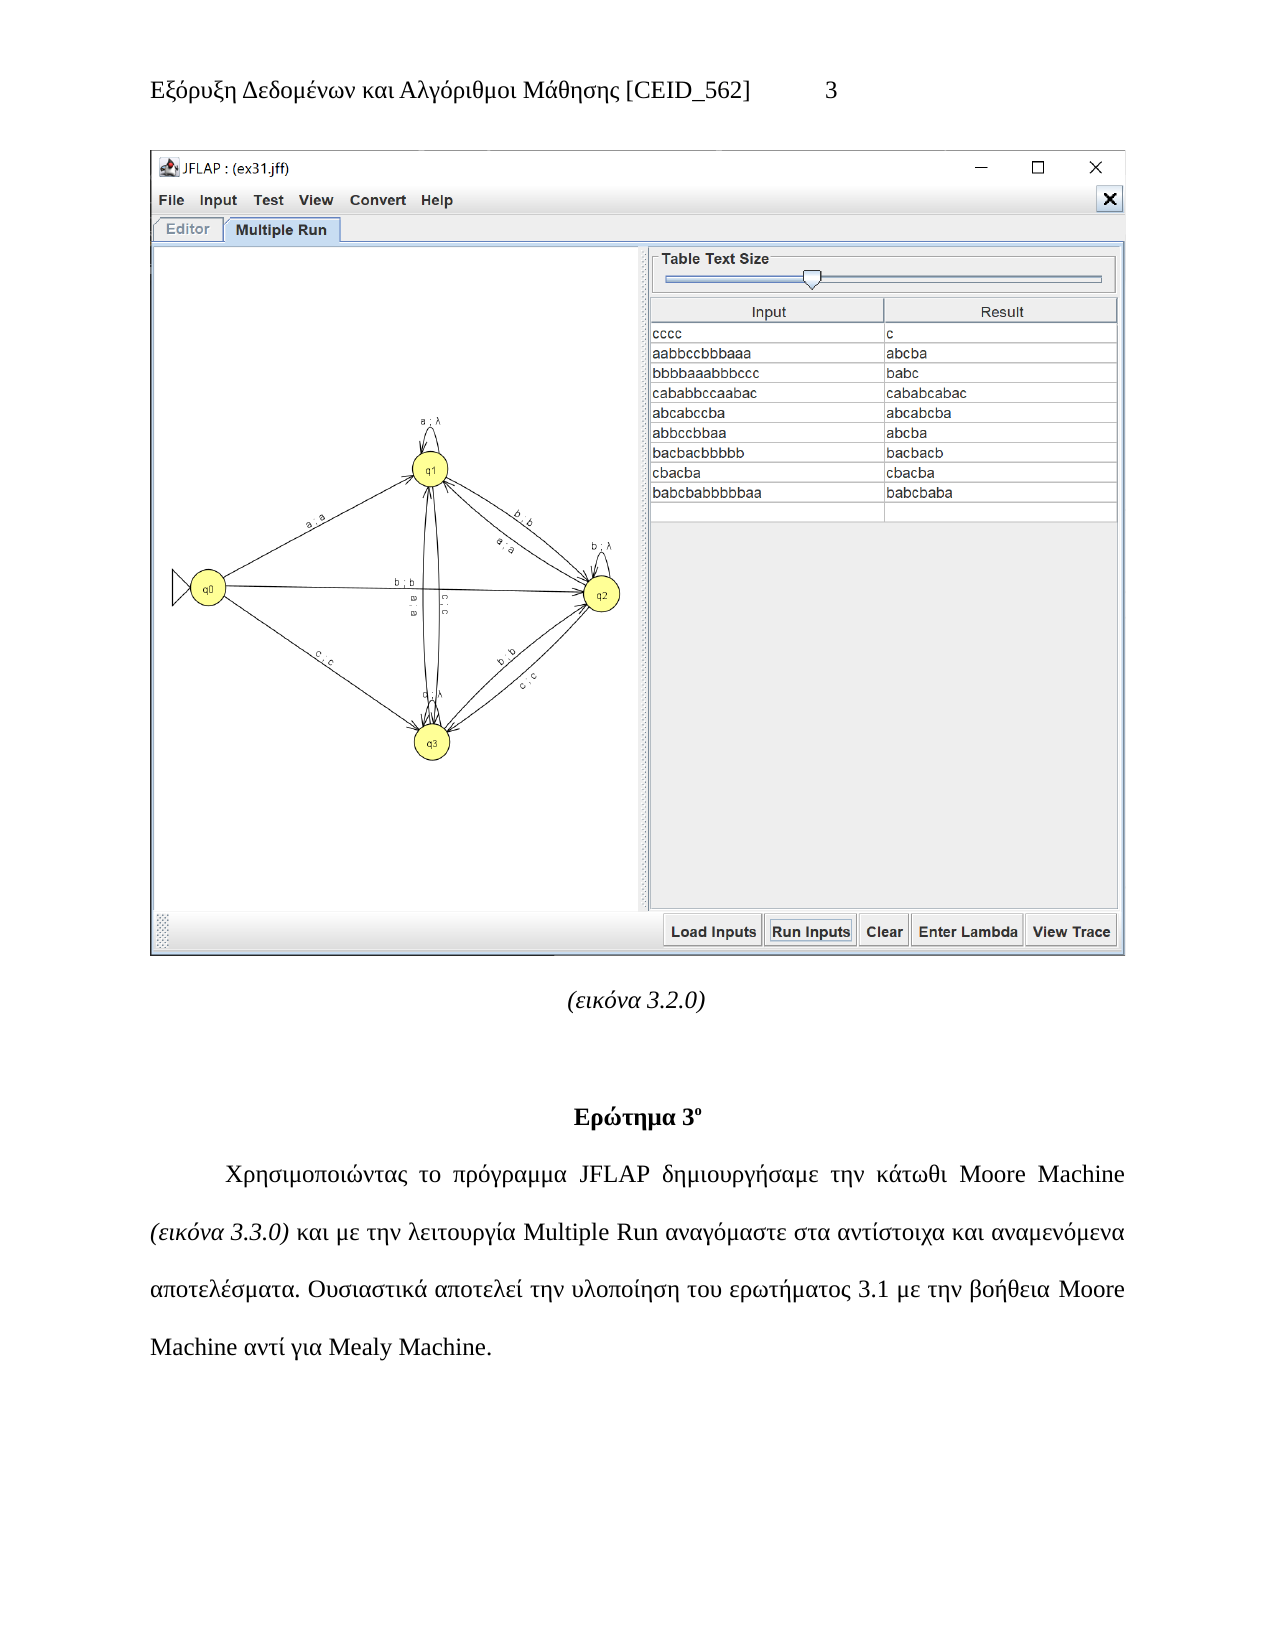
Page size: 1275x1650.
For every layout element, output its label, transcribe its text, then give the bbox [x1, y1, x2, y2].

text Χρησιμοποιώντας το πρόγραμμα JFLAP δημιουργήσαμε την κάτωθι Moore Machine (εικόνα 3.3.0) και με την λειτουργία Multiple Run αναγόμαστε στα αντίστοιχα και αναμενόμενα αποτελέσματα. Ουσιαστικά αποτελεί την υλοποίηση του ερωτήματος 3.1 με την βοήθεια Moore Machine αντί για Mealy Machine. [150, 1159, 1125, 1361]
picture [150, 150, 1125, 956]
text (εικόνα 3.2.0) [150, 985, 1125, 1013]
subtitle Ερώτημα 3ο [150, 1102, 1125, 1131]
